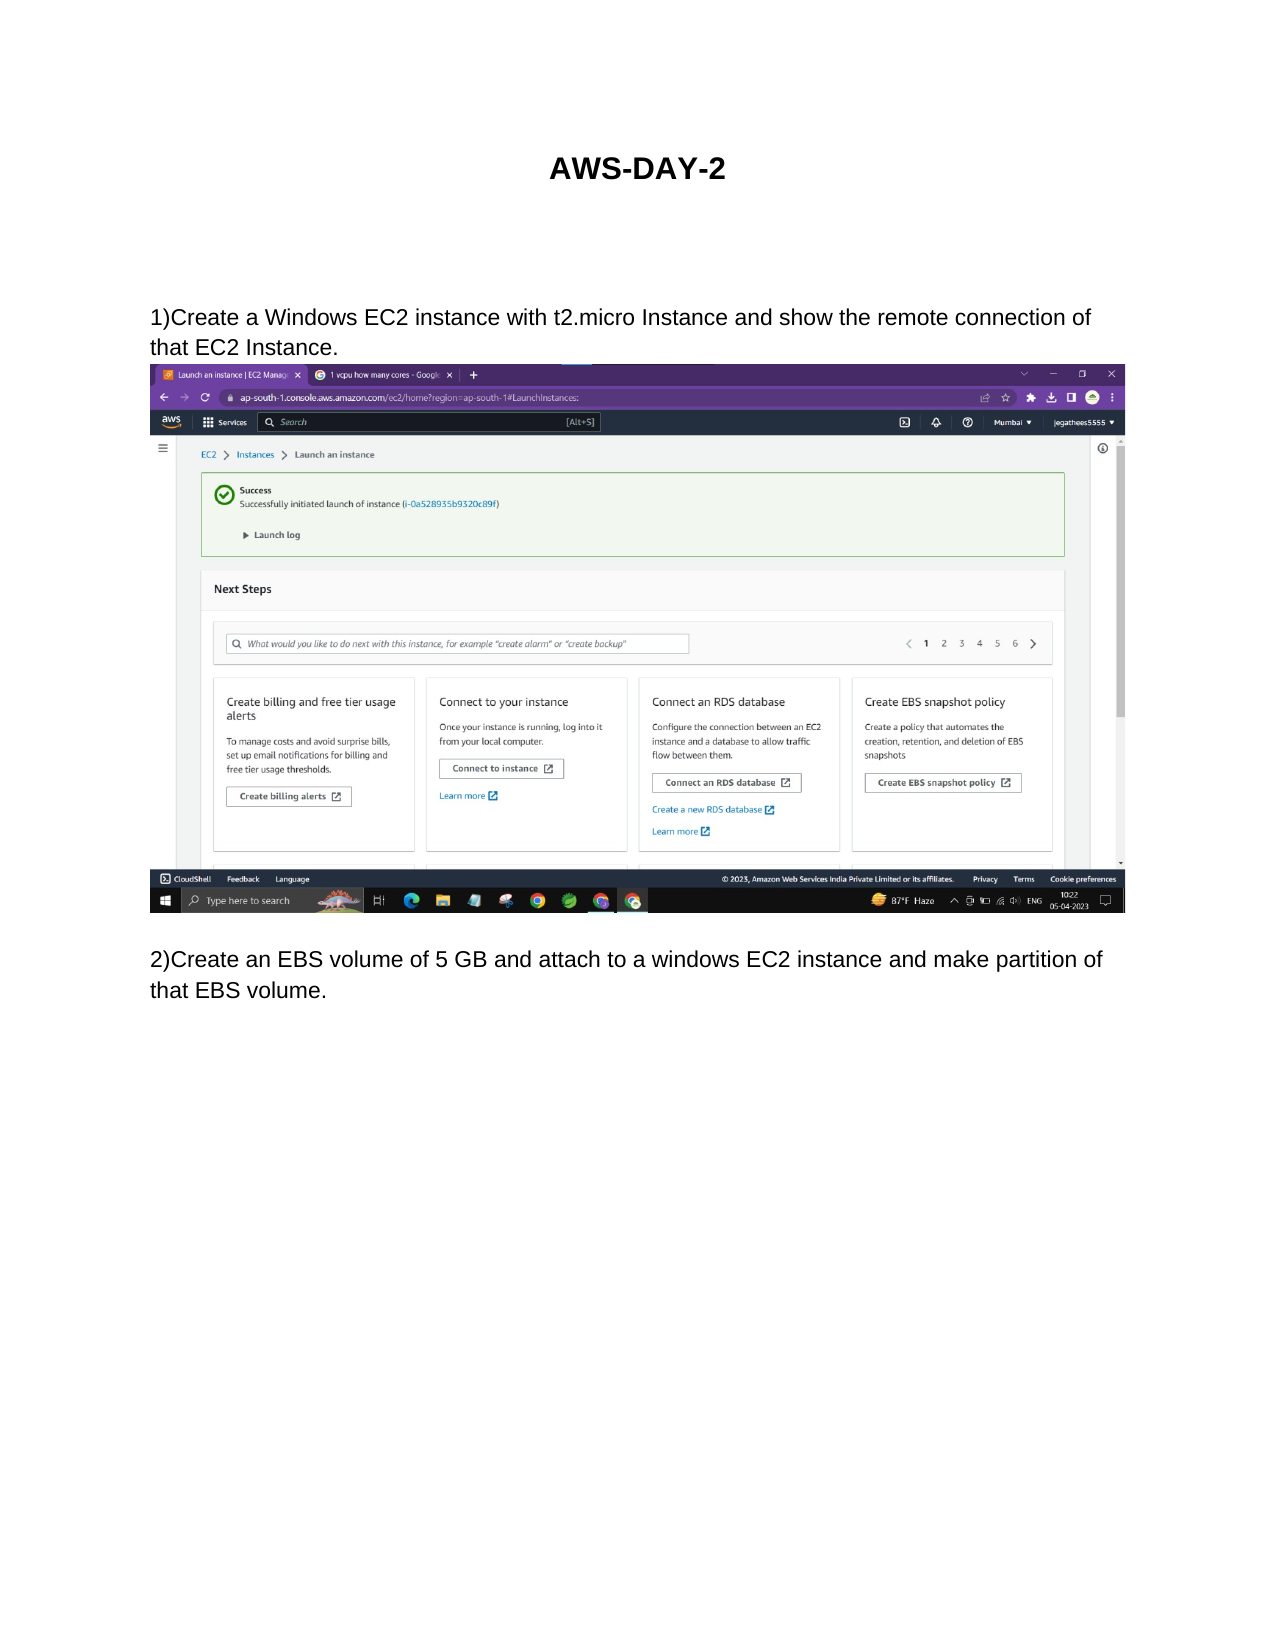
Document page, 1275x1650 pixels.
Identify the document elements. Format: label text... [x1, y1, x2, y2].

text 2)Create an EBS volume of 5 GB and attach to a windows EC2 instance and make partition of that EBS volume. [150, 946, 1125, 1003]
picture [150, 364, 1125, 913]
text AWS-DAY-2 [150, 150, 1125, 186]
text 1)Create a Windows EC2 instance with t2.micro Instance and show the remote connection of that EC2 Instance. [150, 304, 1125, 361]
